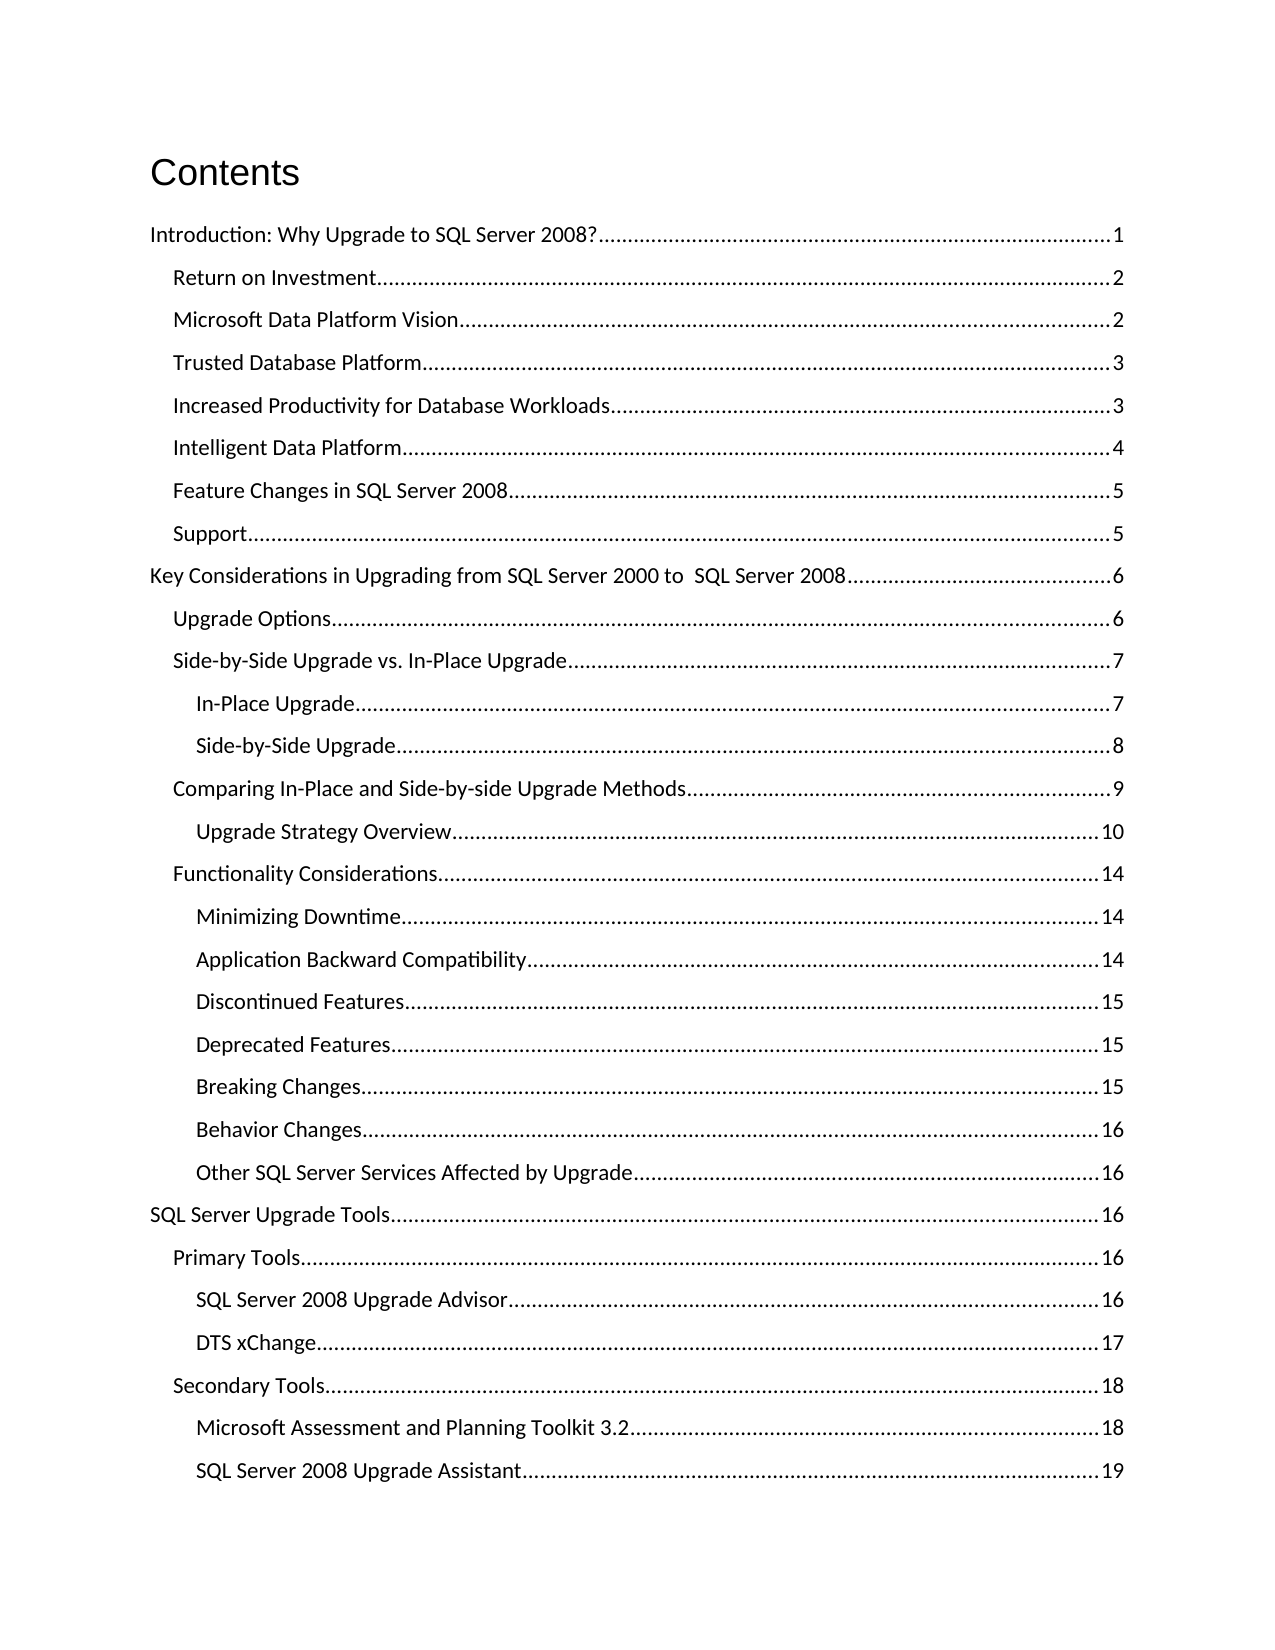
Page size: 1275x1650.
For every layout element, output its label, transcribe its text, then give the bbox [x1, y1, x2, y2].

text DTS xChange 17 [196, 1328, 1125, 1356]
text Introduction: Why Upgrade to SQL Server 2008? 1 [150, 220, 1125, 248]
text Increased Productivity for Database Workloads 3 [173, 391, 1125, 419]
text Trusted Database Platform 3 [173, 348, 1125, 376]
text Side-by-Side Upgrade vs. In-Place Upgrade 7 [173, 646, 1125, 674]
text Deprecated Features 15 [196, 1030, 1125, 1058]
text Minimizing Downtime 14 [196, 902, 1125, 930]
text Key Considerations in Upgrading from SQL Server 2000 to SQL Server 2008 6 [150, 561, 1125, 589]
text Behavior Changes 16 [196, 1115, 1125, 1143]
text Feature Changes in SQL Server 2008 5 [173, 476, 1125, 504]
text Secondary Tools 18 [173, 1371, 1125, 1399]
text Comparing In-Place and Side-by-side Upgrade Methods 9 [173, 774, 1125, 802]
text In-Place Upgrade 7 [196, 689, 1125, 717]
text Other SQL Server Services Affected by Upgrade 16 [196, 1158, 1125, 1186]
text Microsoft Data Platform Vision 2 [173, 306, 1125, 334]
text Upgrade Strategy Overview 10 [196, 817, 1125, 845]
text SQL Server 2008 Upgrade Advisor 16 [196, 1286, 1125, 1313]
text Support 5 [173, 519, 1125, 547]
text Functionality Considerations 14 [173, 859, 1125, 887]
text Breaking Changes 15 [196, 1072, 1125, 1101]
text Primary Tools 16 [173, 1243, 1125, 1271]
text Side-by-Side Upgrade 8 [196, 732, 1125, 760]
text Discontinued Features 15 [196, 987, 1125, 1015]
text Application Backward Compatibility 14 [196, 945, 1125, 973]
text Return on Investment 2 [173, 263, 1125, 291]
text Upgrade Options 6 [173, 604, 1125, 632]
text SQL Server Upgrade Tools 16 [150, 1200, 1125, 1228]
text Microsoft Assessment and Planning Toolkit 3.2 18 [196, 1413, 1125, 1441]
text Intelligent Data Platform 4 [173, 433, 1125, 461]
text Contents [150, 150, 1125, 193]
text SQL Server 2008 Upgrade Assistant 19 [196, 1456, 1125, 1484]
